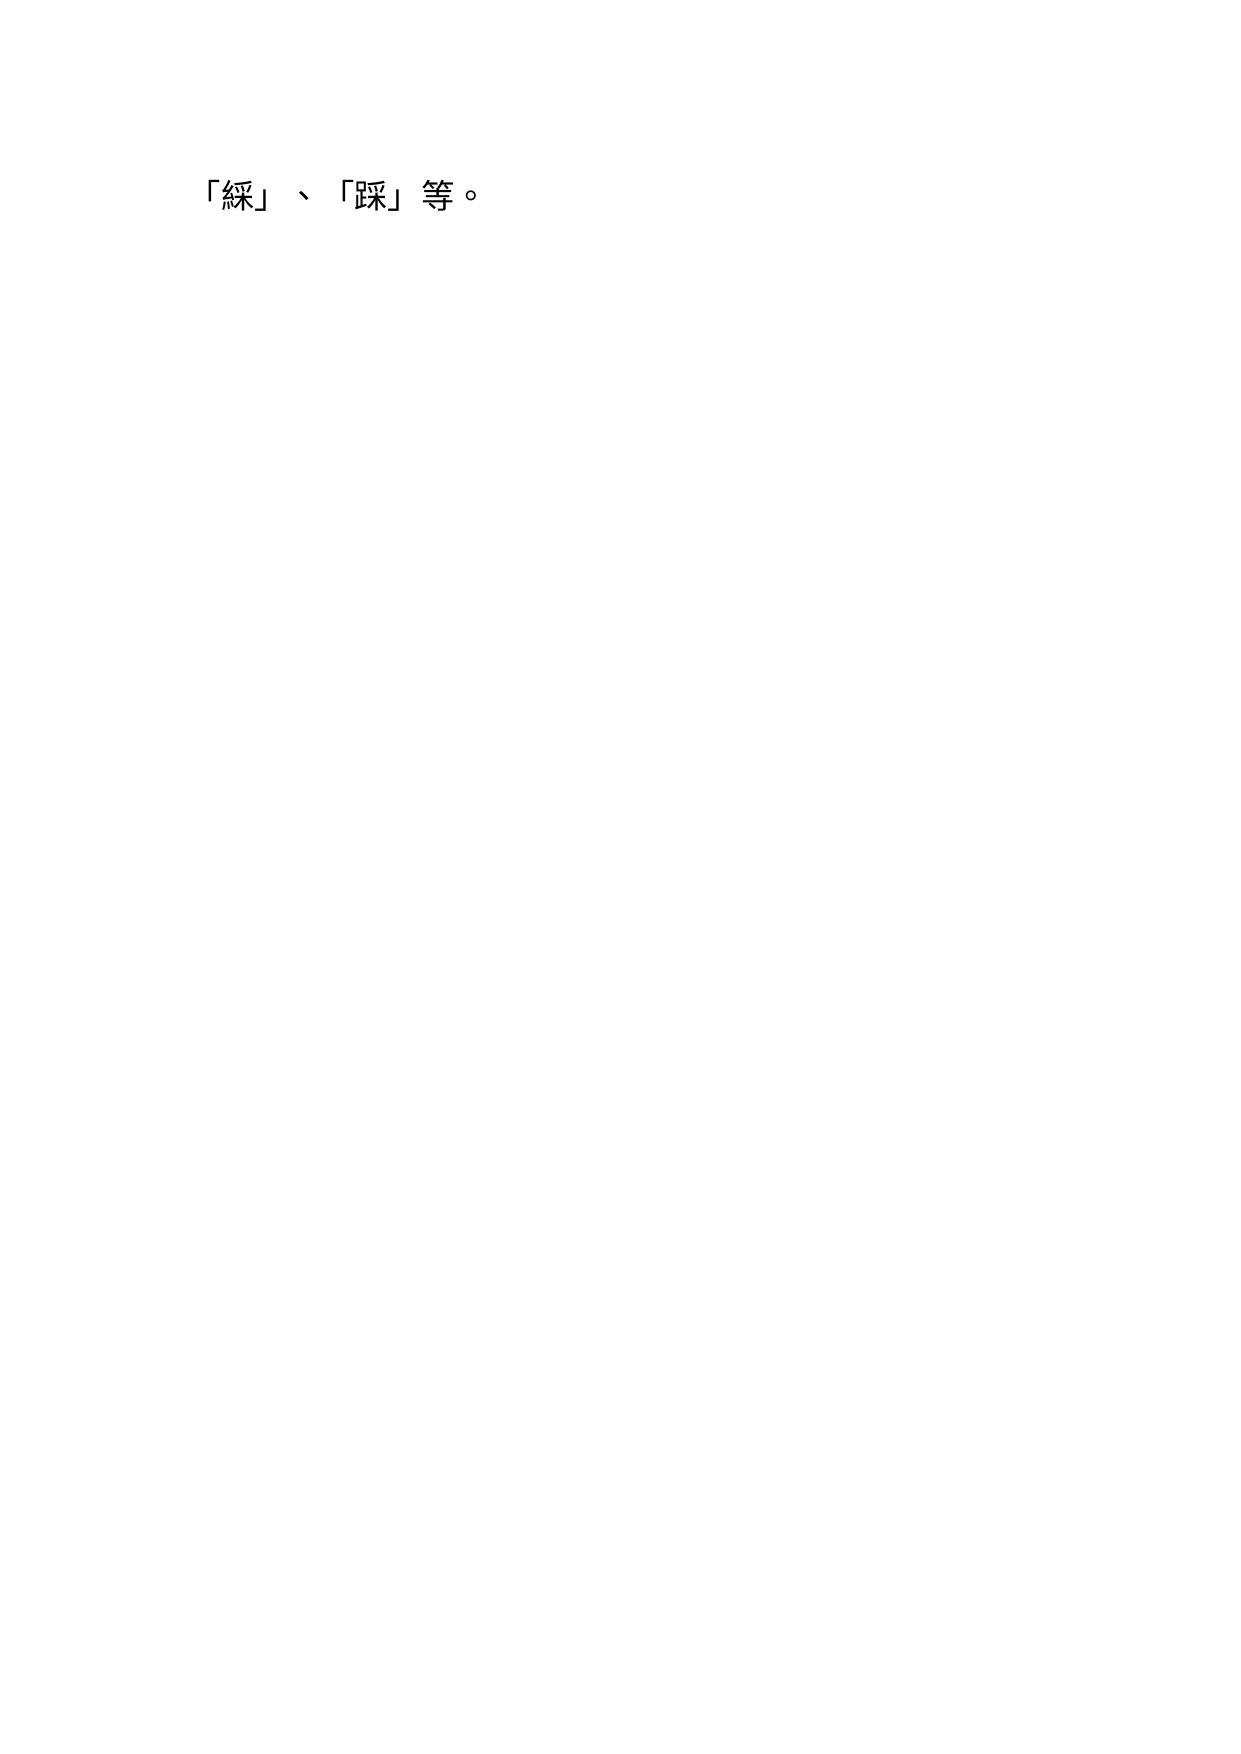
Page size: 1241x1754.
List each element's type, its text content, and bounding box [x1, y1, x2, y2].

text 偏旁辨析：只有「采」可作偏旁，如「彩」、「埰」、「採」、「婇」、「寀」、「菜」、「棌」、「睬」、「綵」、「踩」等。 [187, 162, 1053, 227]
